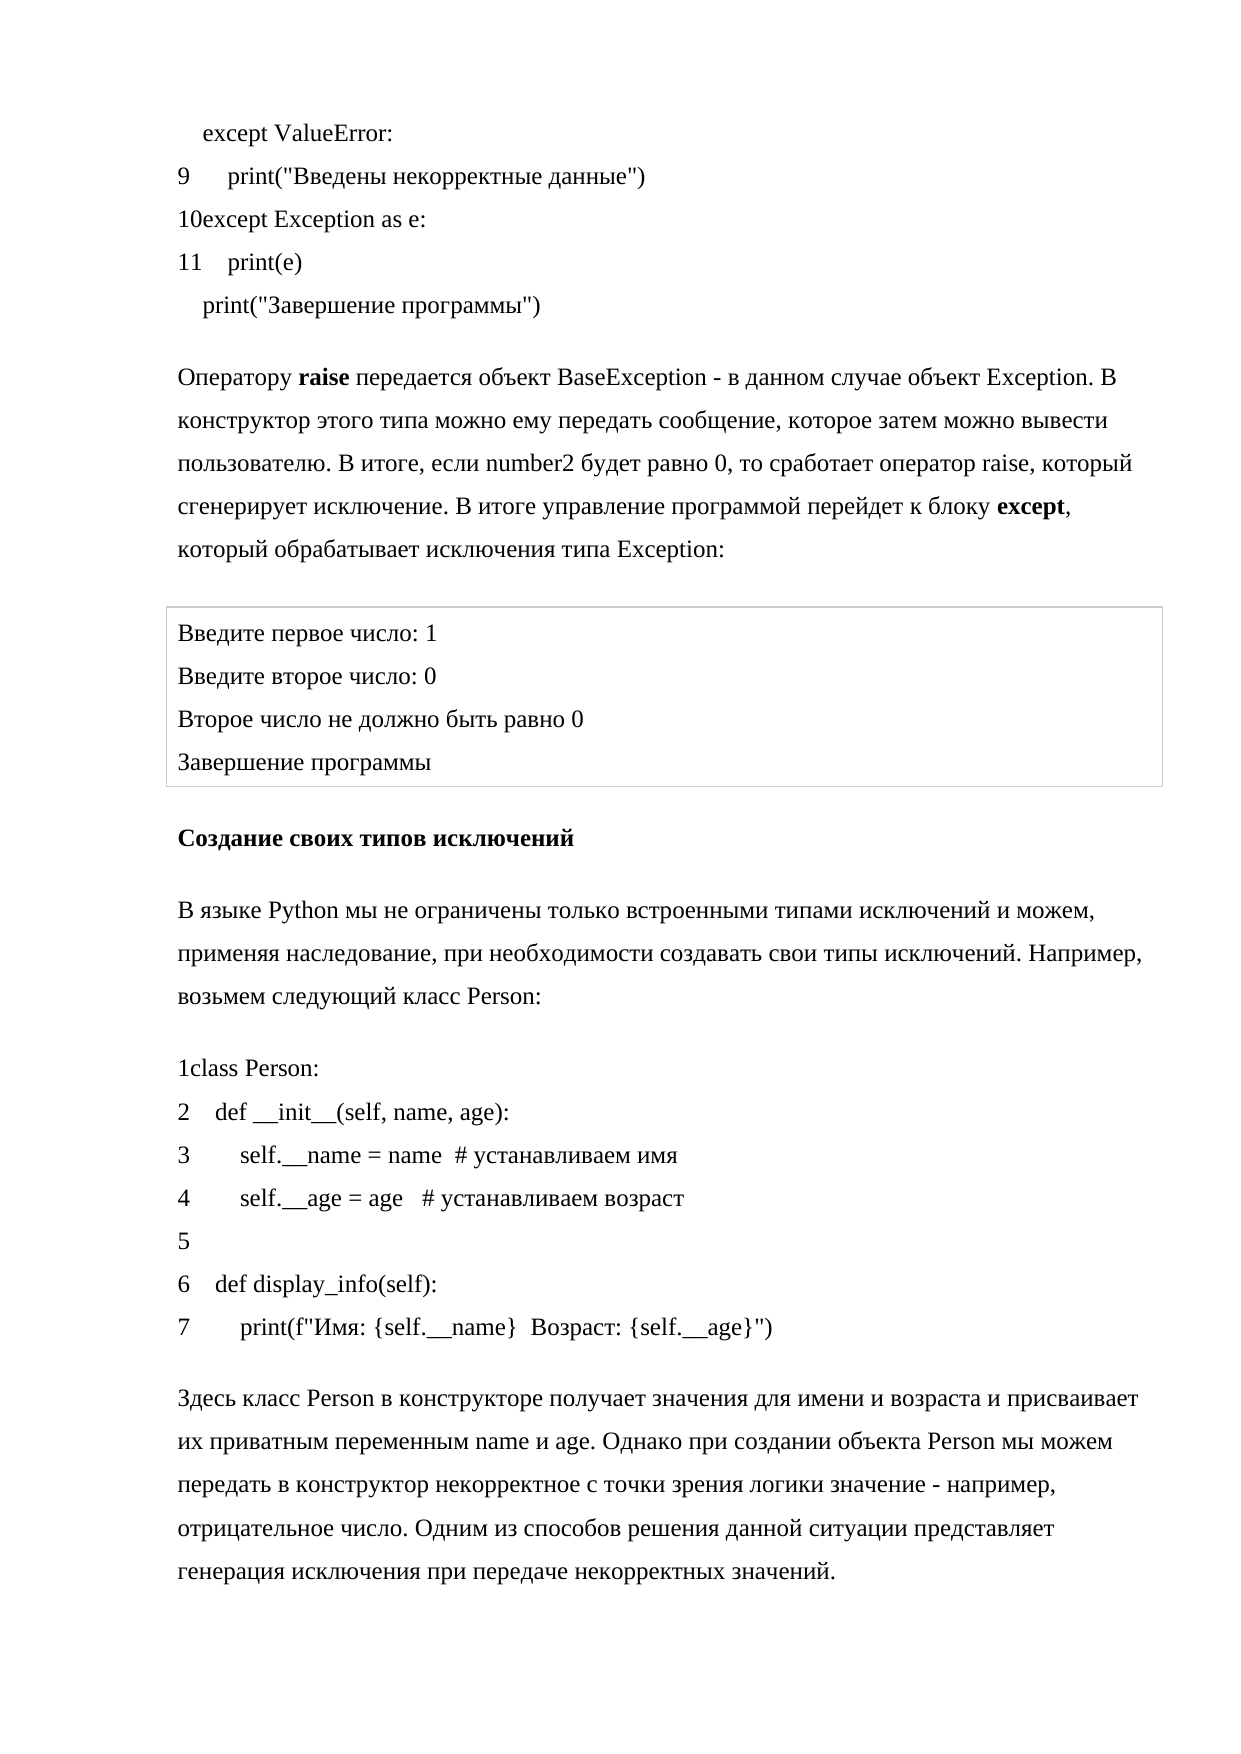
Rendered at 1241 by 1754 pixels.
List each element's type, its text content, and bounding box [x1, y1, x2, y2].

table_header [190, 1399, 822, 1613]
text В языке Python мы не ограничены только встроенными типами исключений и можем, применяя наследование, при необходимости создавать свои типы исключений. Например, возьмем следующий класс Person: [177, 1240, 1152, 1355]
table_header try: number1 = int(input("Введите первое число: ")) number2 = int(input("Введите второе число: ")) if number2 == 0: raise Exception("Второе число не должно быть равно 0") print("Результат деления двух чисел:", number1/number2) except ValueError: print("Введены некорректные данные") except Exception as e: print(e) print("Завершение программы") [202, 118, 822, 677]
table_header 1 2 3 4 5 6 7 [177, 1399, 190, 1613]
subtitle Создание своих типов исключений [177, 1168, 1152, 1196]
table_header 1 2 3 4 5 6 7 8 9 10 11 [177, 118, 202, 677]
text Завершение программы [167, 1081, 1162, 1131]
text Оператору raise передается объект BaseException - в данном случае объект Exception. В конструктор этого типа можно ему передать сообщение, которое затем можно вывести пользователю. В итоге, если number2 будет равно 0, то сработает оператор raise, который сгенерирует исключение. В итоге управление программой перейдет к блоку except, который обрабатывает исключения типа Exception: [177, 707, 1152, 908]
text Второе число не должно быть равно 0 [167, 1038, 1162, 1078]
text Введите второе число: 0 [167, 994, 1162, 1035]
text Введите первое число: 1 [167, 953, 1162, 992]
